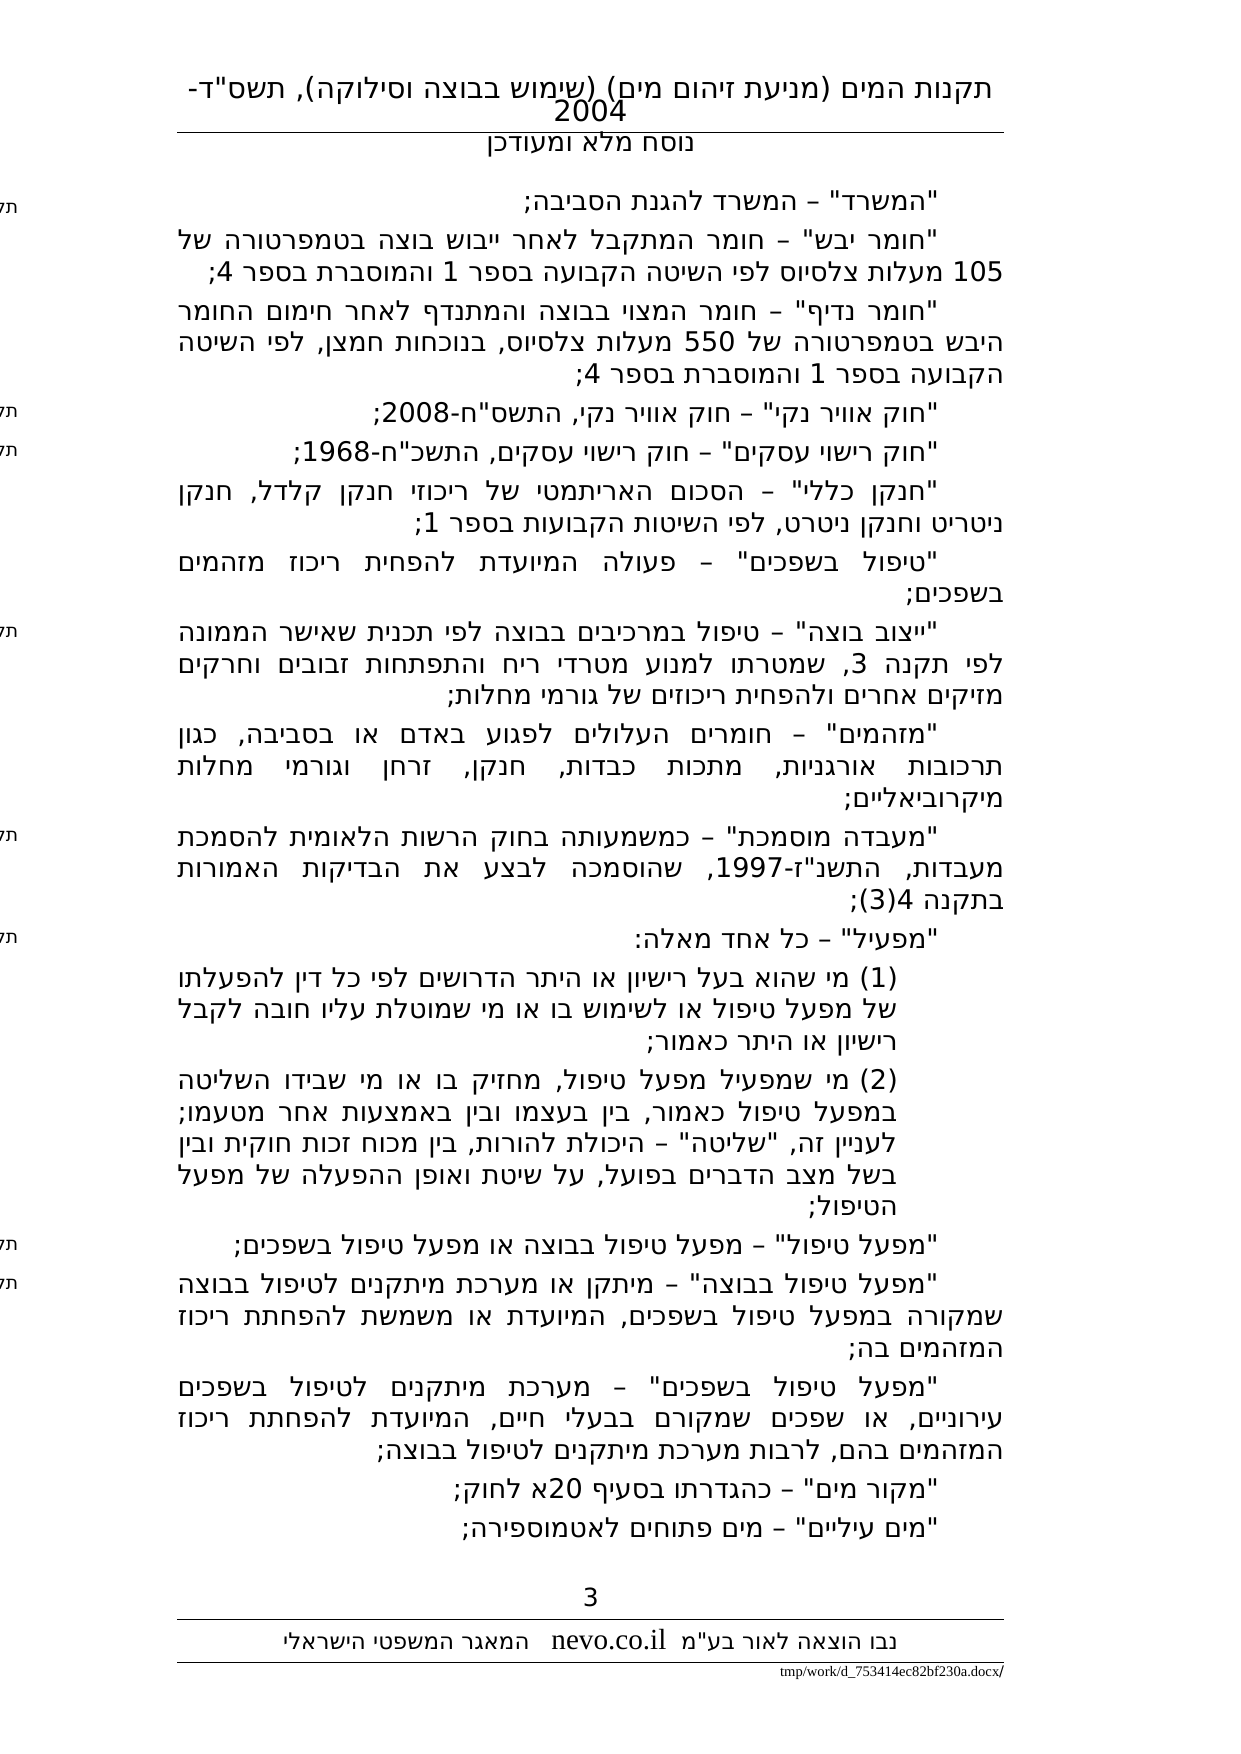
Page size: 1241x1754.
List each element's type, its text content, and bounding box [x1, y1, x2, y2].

text "חומר יבש" – חומר המתקבל לאחר ייבוש בוצה בטמפרטורה של 105 מעלות צלסיוס לפי השיטה הקבועה בספר 1 והמוסברת בספר 4; [177, 224, 1004, 287]
text "מפעל טיפול בבוצה" – מיתקן או מערכת מיתקנים לטיפול בבוצה שמקורה במפעל טיפול בשפכים, המיועדת או משמשת להפחתת ריכוז המזהמים בה; [177, 1269, 1004, 1363]
text "מפעיל" – כל אחד מאלה: [177, 923, 1004, 955]
text "מזהמים" – חומרים העלולים לפגוע באדם או בסביבה, כגון תרכובות אורגניות, מתכות כבדות, חנקן, זרחן וגורמי מחלות מיקרוביאליים; [177, 719, 1004, 813]
text "מפעל טיפול" – מפעל טיפול בבוצה או מפעל טיפול בשפכים; [177, 1230, 1004, 1261]
text "מפעל טיפול בשפכים" – מערכת מיתקנים לטיפול בשפכים עירוניים, או שפכים שמקורם בבעלי חיים, המיועדת להפחתת ריכוז המזהמים בהם, לרבות מערכת מיתקנים לטיפול בבוצה; [177, 1371, 1004, 1466]
text "מעבדה מוסמכת" – כמשמעותה בחוק הרשות הלאומית להסמכת מעבדות, התשנ"ז-1997, שהוסמכה לבצע את הבדיקות האמורות בתקנה 4(3); [177, 821, 1004, 916]
text "מקור מים" – כהגדרתו בסעיף 20א לחוק; [177, 1473, 1004, 1505]
text (2) מי שמפעיל מפעל טיפול, מחזיק בו או מי שבידו השליטה במפעל טיפול כאמור, בין בעצמו ובין באמצעות אחר מטעמו; לעניין זה, "שליטה" – היכולת להורות, בין מכוח זכות חוקית ובין בשל מצב הדברים בפועל, על שיטת ואופן ההפעלה של מפעל הטיפול; [177, 1064, 898, 1222]
text "חנקן כללי" – הסכום האריתמטי של ריכוזי חנקן קלדל, חנקן ניטריט וחנקן ניטרט, לפי השיטות הקבועות בספר 1; [177, 475, 1004, 538]
text "מים עיליים" – מים פתוחים לאטמוספירה; [177, 1512, 1004, 1544]
text "חומר נדיף" – חומר המצוי בבוצה והמתנדף לאחר חימום החומר היבש בטמפרטורה של 550 מעלות צלסיוס, בנוכחות חמצן, לפי השיטה הקבועה בספר 1 והמוסברת בספר 4; [177, 295, 1004, 390]
text "ייצוב בוצה" – טיפול במרכיבים בבוצה לפי תכנית שאישר הממונה לפי תקנה 3, שמטרתו למנוע מטרדי ריח והתפתחות זבובים וחרקים מזיקים אחרים ולהפחית ריכוזים של גורמי מחלות; [177, 617, 1004, 711]
text (1) מי שהוא בעל רישיון או היתר הדרושים לפי כל דין להפעלתו של מפעל טיפול או לשימוש בו או מי שמוטלת עליו חובה לקבל רישיון או היתר כאמור; [177, 962, 898, 1057]
text "טיפול בשפכים" – פעולה המיועדת להפחית ריכוז מזהמים בשפכים; [177, 546, 1004, 609]
text "חוק אוויר נקי" – חוק אוויר נקי, התשס"ח-2008; [177, 397, 1004, 429]
text "חוק רישוי עסקים" – חוק רישוי עסקים, התשכ"ח-1968; [177, 436, 1004, 468]
text "המשרד" – המשרד להגנת הסביבה; [177, 185, 1004, 217]
